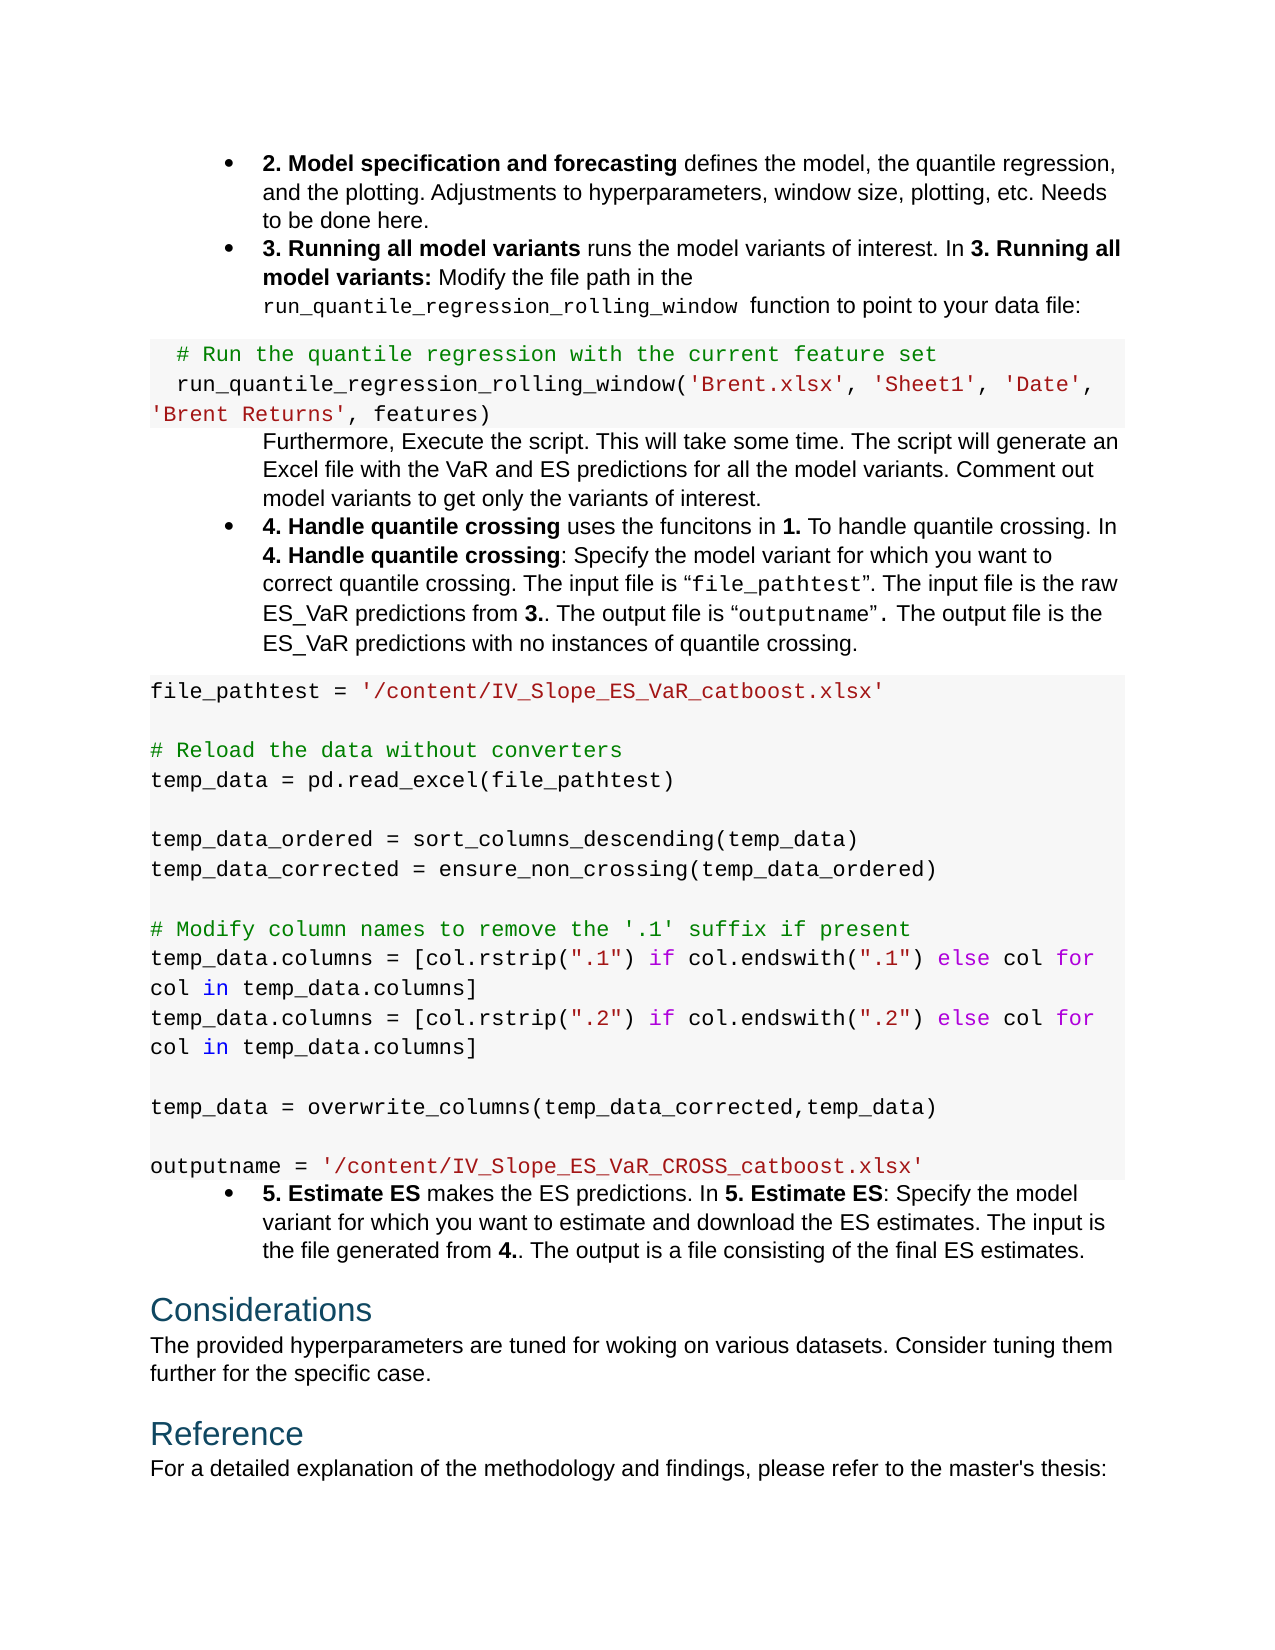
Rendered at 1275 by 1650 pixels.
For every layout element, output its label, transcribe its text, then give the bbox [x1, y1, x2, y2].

list 2. Model specification and forecasting defines the model, the quantile regression, and the plotting. Adjustments to hyperparameters, window size, plotting, etc. Needs to be done here. [225, 150, 1125, 233]
text temp_data_corrected = ensure_non_crossing(temp_data_ordered) [150, 853, 1125, 883]
text file_pathtest = '/content/IV_Slope_ES_VaR_catboost.xlsx' [150, 675, 1125, 705]
text temp_data = pd.read_excel(file_pathtest) [150, 764, 1125, 794]
text run_quantile_regression_rolling_window('Brent.xlsx', 'Sheet1', 'Date', 'Brent Returns', features) [150, 368, 1125, 428]
text # Modify column names to remove the '.1' suffix if present [150, 913, 1125, 942]
subtitle Reference [150, 1414, 1125, 1452]
list 3. Running all model variants runs the model variants of interest. In 3. Running all model variants: Modify the file path in the run_quantile_regression_rolling_window function to point to your data file: [225, 235, 1125, 320]
subtitle Considerations [150, 1290, 1125, 1329]
text temp_data.columns = [col.rstrip(".1") if col.endswith(".1") else col for col in temp_data.columns] [150, 942, 1125, 1002]
text # Reload the data without converters [150, 735, 1125, 764]
list 4. Handle quantile crossing uses the funcitons in 1. To handle quantile crossing. In 4. Handle quantile crossing: Specify the model variant for which you want to correct quantile crossing. The input file is “file_pathtest”. The input file is the raw ES_VaR predictions from 3.. The output file is “outputname”. The output file is the ES_VaR predictions with no instances of quantile crossing. [225, 513, 1125, 657]
list 5. Estimate ES makes the ES predictions. In 5. Estimate ES: Specify the model variant for which you want to estimate and download the ES estimates. The input is the file generated from 4.. The output is a file consisting of the final ES estimates. [225, 1180, 1125, 1263]
text The provided hyperparameters are tuned for woking on various datasets. Consider tuning them further for the specific case. [150, 1332, 1125, 1387]
text For a detailed explanation of the methodology and findings, please refer to the master's thesis: [150, 1455, 1125, 1481]
text # Run the quantile regression with the current feature set [150, 339, 1125, 368]
list Furthermore, Execute the script. This will take some time. The script will generate an Excel file with the VaR and ES predictions for all the model variants. Comment out model variants to get only the variants of interest. [262, 428, 1125, 511]
text outputname = '/content/IV_Slope_ES_VaR_CROSS_catboost.xlsx' [150, 1150, 1125, 1180]
text temp_data.columns = [col.rstrip(".2") if col.endswith(".2") else col for col in temp_data.columns] [150, 1002, 1125, 1061]
text temp_data = overwrite_columns(temp_data_corrected,temp_data) [150, 1091, 1125, 1121]
text temp_data_ordered = sort_columns_descending(temp_data) [150, 824, 1125, 853]
